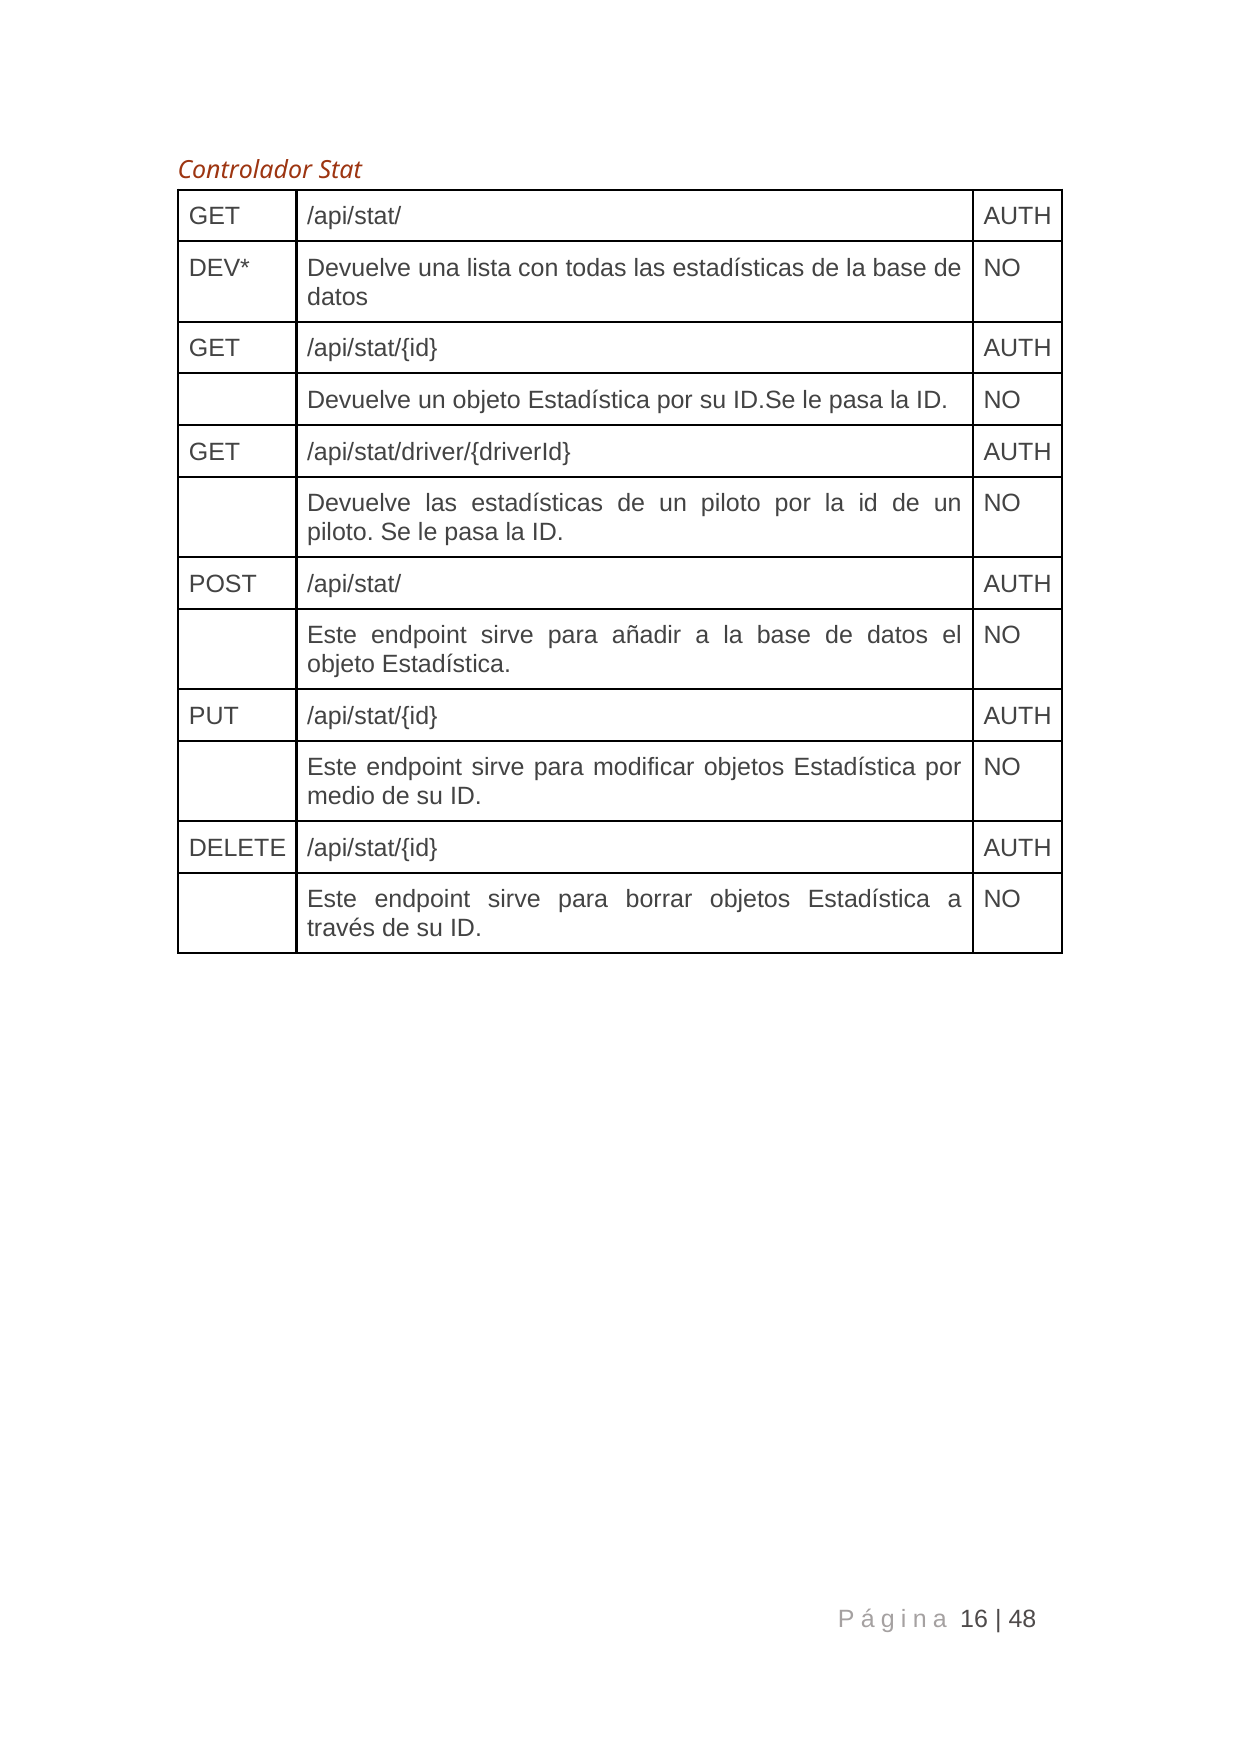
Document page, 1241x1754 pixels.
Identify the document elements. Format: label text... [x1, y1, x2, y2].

table_cell [179, 610, 295, 688]
table_cell AUTH [974, 690, 1061, 740]
table_cell Devuelve las estadísticas de un piloto por la id de un piloto. Se le pasa la ID. [298, 478, 972, 556]
table_cell [179, 374, 295, 424]
table_cell [179, 874, 295, 952]
table_cell NO [974, 874, 1061, 952]
table_cell NO [974, 374, 1061, 424]
table_cell NO [974, 242, 1061, 321]
table_header /api/stat/ [298, 191, 972, 240]
table_cell /api/stat/{id} [298, 323, 972, 372]
subtitle Controlador Stat [177, 152, 1063, 186]
table_cell /api/stat/{id} [298, 822, 972, 872]
table_cell [179, 742, 295, 820]
table_cell DEV* [179, 242, 295, 321]
table_cell Devuelve una lista con todas las estadísticas de la base de datos [298, 242, 972, 321]
table_cell GET [179, 426, 295, 476]
table_cell AUTH [974, 822, 1061, 872]
table_cell Este endpoint sirve para modificar objetos Estadística por medio de su ID. [298, 742, 972, 820]
table_cell Devuelve un objeto Estadística por su ID.Se le pasa la ID. [298, 374, 972, 424]
table_cell NO [974, 478, 1061, 556]
table_cell Este endpoint sirve para borrar objetos Estadística a través de su ID. [298, 874, 972, 952]
table_cell /api/stat/driver/{driverId} [298, 426, 972, 476]
table_cell /api/stat/ [298, 558, 972, 608]
table_cell NO [974, 610, 1061, 688]
table_cell POST [179, 558, 295, 608]
table_cell [179, 478, 295, 556]
table_cell GET [179, 323, 295, 372]
table_cell /api/stat/{id} [298, 690, 972, 740]
table_cell AUTH [974, 426, 1061, 476]
table_cell NO [974, 742, 1061, 820]
table_cell AUTH [974, 558, 1061, 608]
table_cell PUT [179, 690, 295, 740]
table_cell Este endpoint sirve para añadir a la base de datos el objeto Estadística. [298, 610, 972, 688]
table_header AUTH [974, 191, 1061, 240]
table_cell AUTH [974, 323, 1061, 372]
table_header GET [179, 191, 295, 240]
table_cell DELETE [179, 822, 295, 872]
